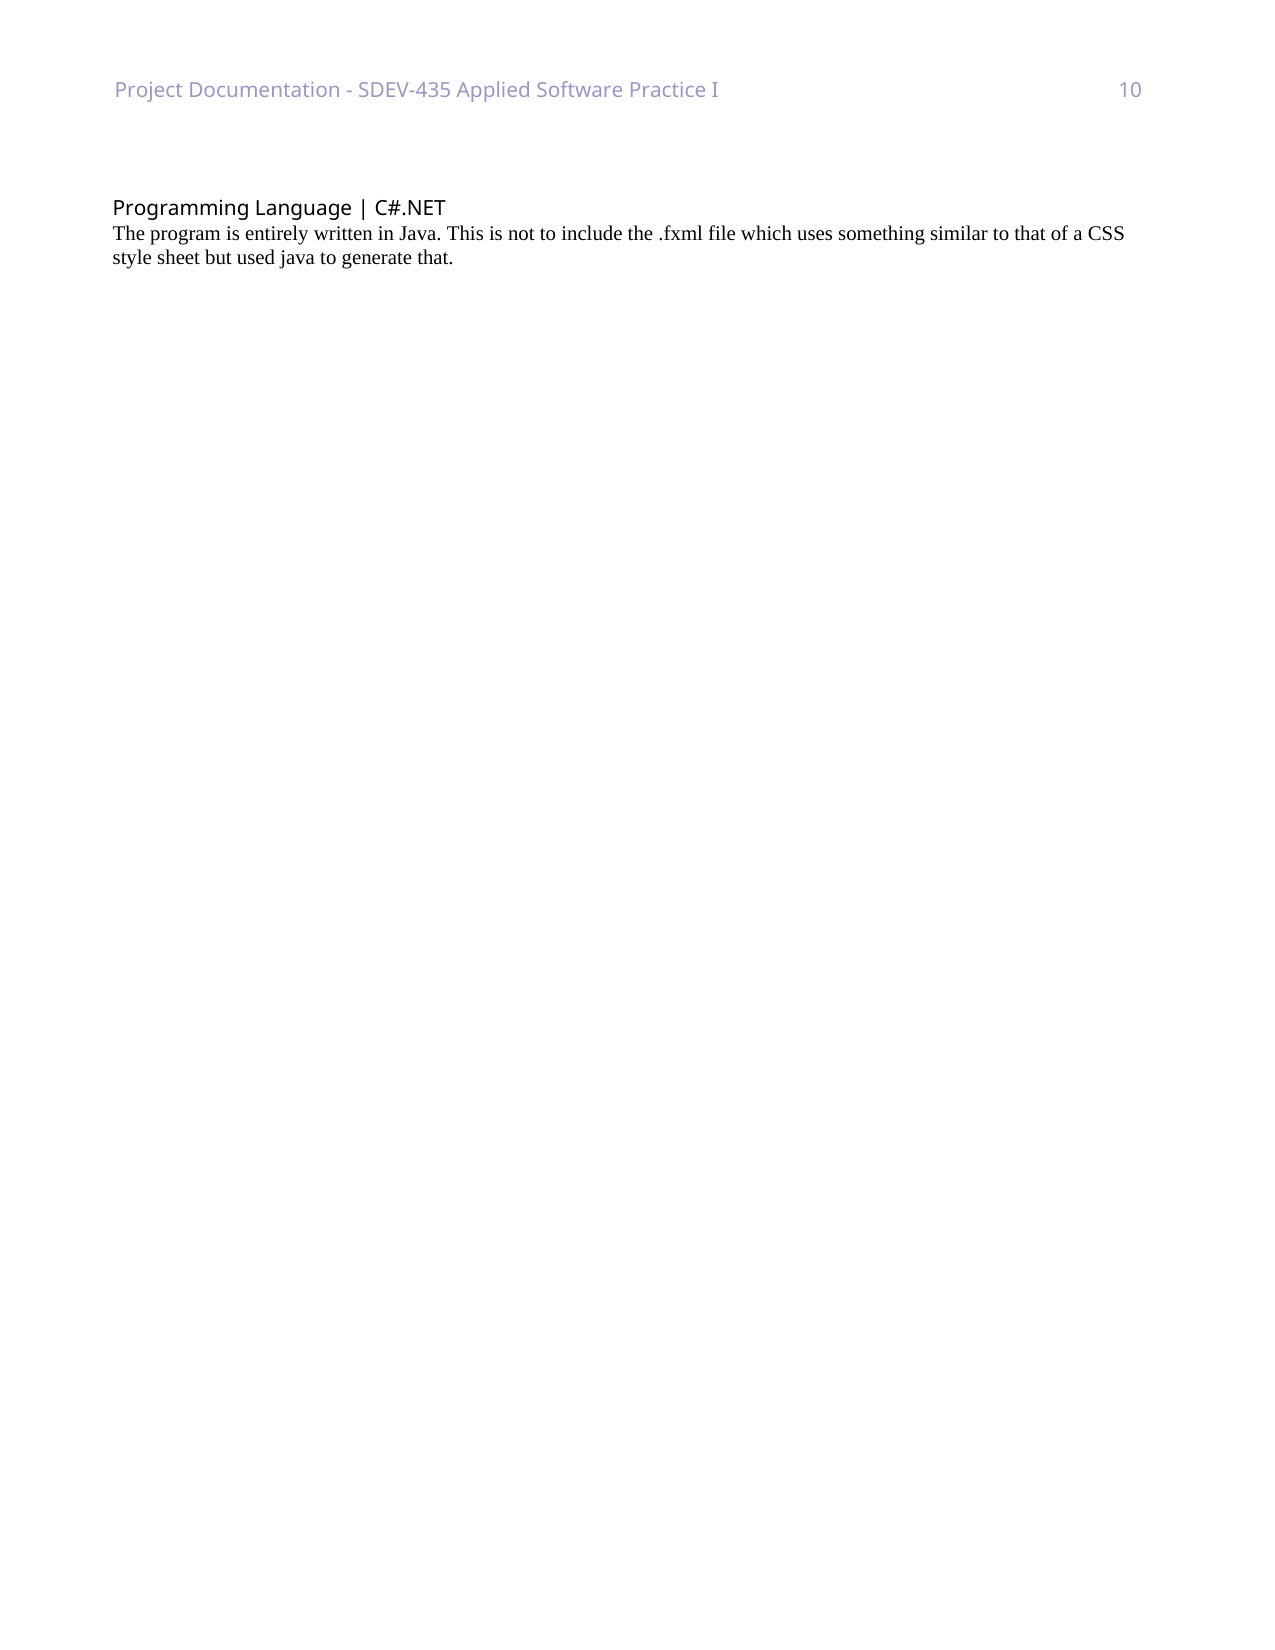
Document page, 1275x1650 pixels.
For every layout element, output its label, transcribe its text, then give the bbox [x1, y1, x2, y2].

text The program is entirely written in Java. This is not to include the .fxml file which uses something similar to that of a CSS style sheet but used java to generate that. [112, 221, 1162, 269]
